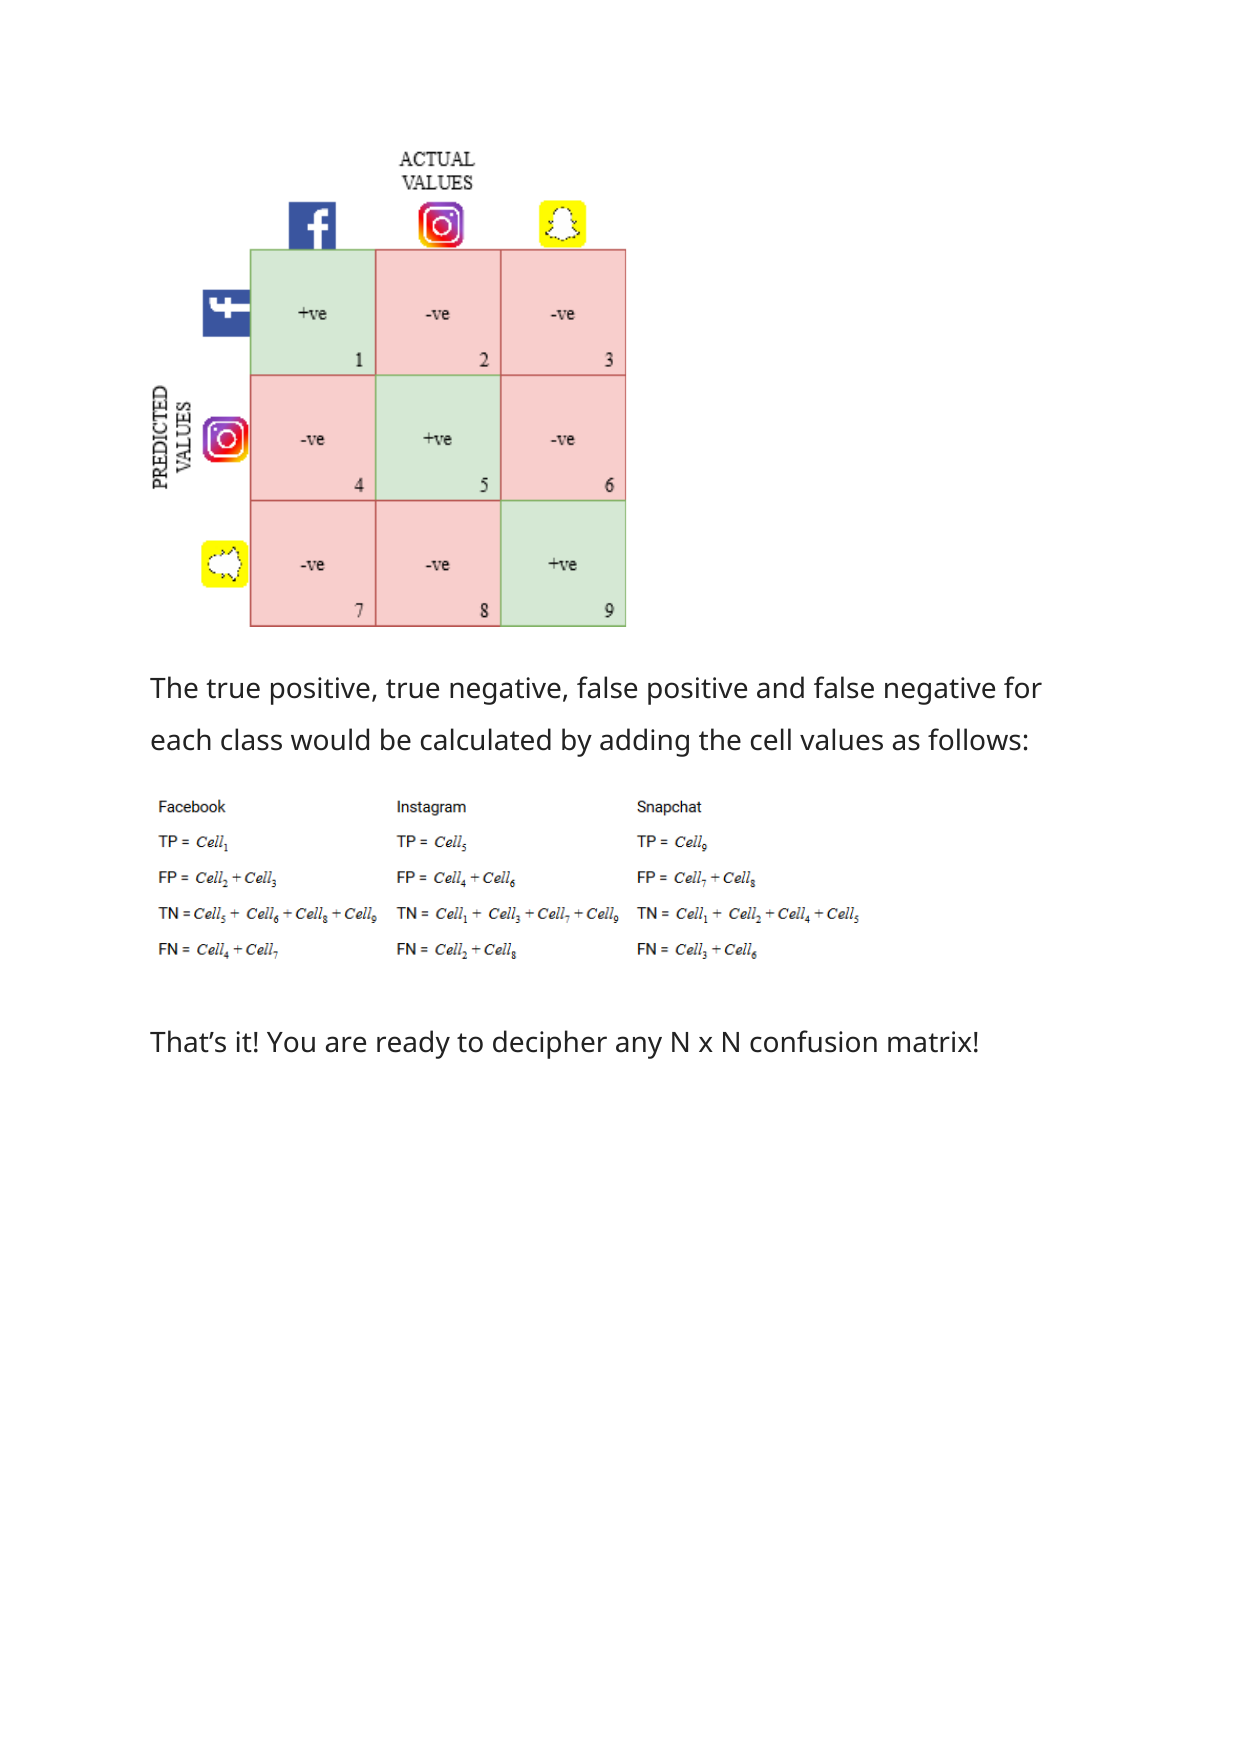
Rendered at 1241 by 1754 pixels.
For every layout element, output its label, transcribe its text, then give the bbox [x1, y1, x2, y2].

text The true positive, true negative, false positive and false negative for each class would be calculated by adding the cell values as follows: [150, 655, 1090, 758]
picture [150, 787, 872, 981]
text That’s it! You are ready to decipher any N x N confusion matrix! [150, 1009, 1090, 1061]
picture [150, 150, 627, 627]
